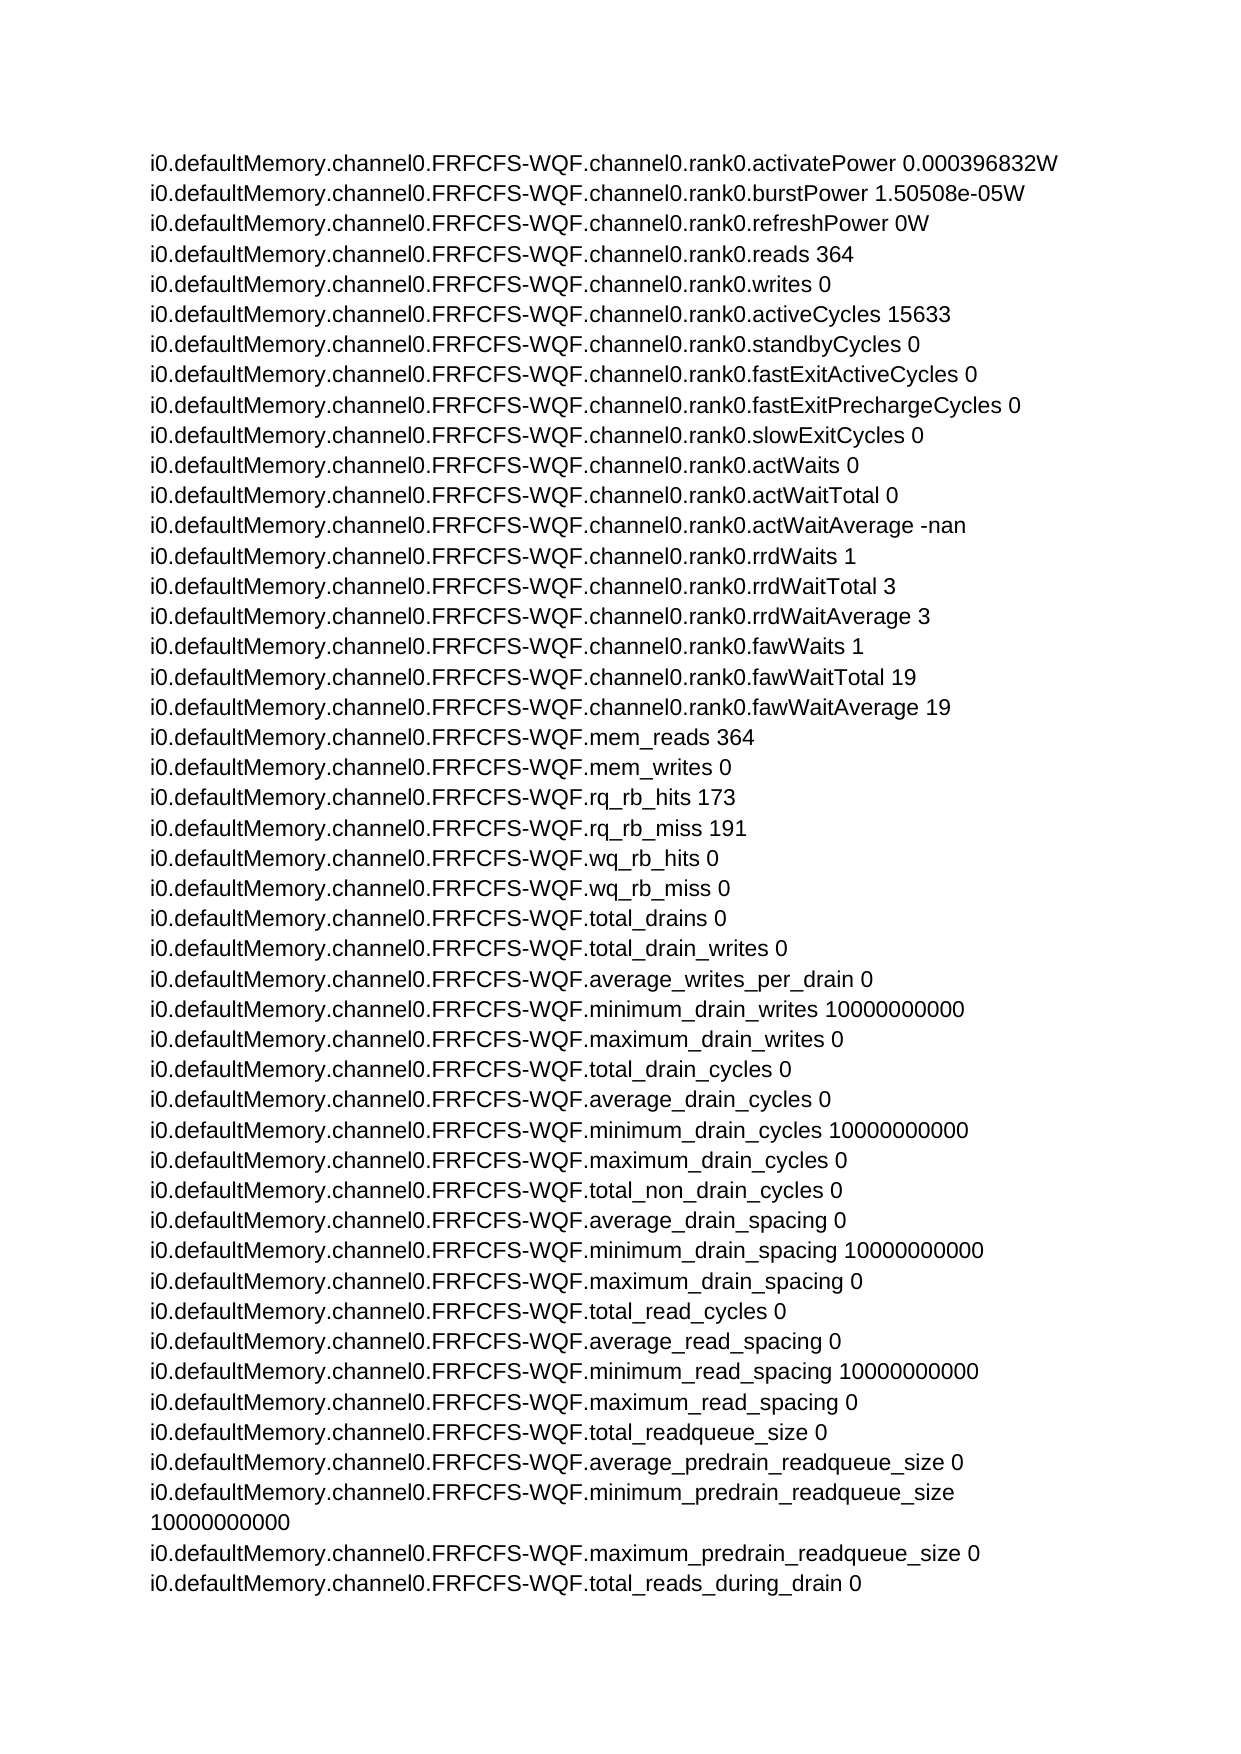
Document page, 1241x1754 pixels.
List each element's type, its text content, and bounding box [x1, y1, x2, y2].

text i0.defaultMemory.channel0.FRFCFS-WQF.average_drain_cycles 0 [150, 1086, 1090, 1113]
text i0.defaultMemory.channel0.FRFCFS-WQF.channel0.rank0.burstPower 1.50508e-05W [150, 180, 1090, 207]
text i0.defaultMemory.channel0.FRFCFS-WQF.maximum_drain_writes 0 [150, 1026, 1090, 1052]
text i0.defaultMemory.channel0.FRFCFS-WQF.channel0.rank0.activeCycles 15633 [150, 301, 1090, 327]
text i0.defaultMemory.channel0.FRFCFS-WQF.channel0.rank0.rrdWaits 1 [150, 543, 1090, 569]
text i0.defaultMemory.channel0.FRFCFS-WQF.channel0.rank0.actWaitTotal 0 [150, 482, 1090, 509]
text i0.defaultMemory.channel0.FRFCFS-WQF.minimum_drain_cycles 10000000000 [150, 1117, 1090, 1143]
text i0.defaultMemory.channel0.FRFCFS-WQF.rq_rb_hits 173 [150, 784, 1090, 811]
text i0.defaultMemory.channel0.FRFCFS-WQF.channel0.rank0.fawWaitAverage 19 [150, 694, 1090, 720]
text i0.defaultMemory.channel0.FRFCFS-WQF.maximum_predrain_readqueue_size 0 [150, 1539, 1090, 1566]
text i0.defaultMemory.channel0.FRFCFS-WQF.channel0.rank0.reads 364 [150, 241, 1090, 267]
text i0.defaultMemory.channel0.FRFCFS-WQF.total_drain_cycles 0 [150, 1056, 1090, 1083]
text i0.defaultMemory.channel0.FRFCFS-WQF.maximum_drain_cycles 0 [150, 1147, 1090, 1173]
text i0.defaultMemory.channel0.FRFCFS-WQF.minimum_drain_spacing 10000000000 [150, 1237, 1090, 1264]
text i0.defaultMemory.channel0.FRFCFS-WQF.total_reads_during_drain 0 [150, 1570, 1090, 1596]
text i0.defaultMemory.channel0.FRFCFS-WQF.maximum_drain_spacing 0 [150, 1268, 1090, 1294]
text i0.defaultMemory.channel0.FRFCFS-WQF.total_drain_writes 0 [150, 935, 1090, 962]
text i0.defaultMemory.channel0.FRFCFS-WQF.channel0.rank0.fastExitActiveCycles 0 [150, 361, 1090, 388]
text i0.defaultMemory.channel0.FRFCFS-WQF.channel0.rank0.rrdWaitTotal 3 [150, 573, 1090, 599]
text i0.defaultMemory.channel0.FRFCFS-WQF.average_drain_spacing 0 [150, 1207, 1090, 1234]
text i0.defaultMemory.channel0.FRFCFS-WQF.channel0.rank0.rrdWaitAverage 3 [150, 603, 1090, 629]
text i0.defaultMemory.channel0.FRFCFS-WQF.channel0.rank0.refreshPower 0W [150, 210, 1090, 237]
text i0.defaultMemory.channel0.FRFCFS-WQF.wq_rb_hits 0 [150, 845, 1090, 871]
text i0.defaultMemory.channel0.FRFCFS-WQF.minimum_read_spacing 10000000000 [150, 1358, 1090, 1385]
text i0.defaultMemory.channel0.FRFCFS-WQF.average_predrain_readqueue_size 0 [150, 1449, 1090, 1475]
text i0.defaultMemory.channel0.FRFCFS-WQF.channel0.rank0.fawWaits 1 [150, 633, 1090, 660]
text i0.defaultMemory.channel0.FRFCFS-WQF.minimum_predrain_readqueue_size 10000000000 [150, 1479, 1090, 1536]
text i0.defaultMemory.channel0.FRFCFS-WQF.mem_reads 364 [150, 724, 1090, 750]
text i0.defaultMemory.channel0.FRFCFS-WQF.minimum_drain_writes 10000000000 [150, 996, 1090, 1022]
text i0.defaultMemory.channel0.FRFCFS-WQF.total_drains 0 [150, 905, 1090, 932]
text i0.defaultMemory.channel0.FRFCFS-WQF.total_non_drain_cycles 0 [150, 1177, 1090, 1203]
text i0.defaultMemory.channel0.FRFCFS-WQF.wq_rb_miss 0 [150, 875, 1090, 901]
text i0.defaultMemory.channel0.FRFCFS-WQF.channel0.rank0.writes 0 [150, 271, 1090, 297]
text i0.defaultMemory.channel0.FRFCFS-WQF.mem_writes 0 [150, 754, 1090, 781]
text i0.defaultMemory.channel0.FRFCFS-WQF.average_read_spacing 0 [150, 1328, 1090, 1354]
text i0.defaultMemory.channel0.FRFCFS-WQF.channel0.rank0.actWaits 0 [150, 452, 1090, 478]
text i0.defaultMemory.channel0.FRFCFS-WQF.channel0.rank0.standbyCycles 0 [150, 331, 1090, 358]
text i0.defaultMemory.channel0.FRFCFS-WQF.channel0.rank0.fastExitPrechargeCycles 0 [150, 392, 1090, 418]
text i0.defaultMemory.channel0.FRFCFS-WQF.total_read_cycles 0 [150, 1298, 1090, 1324]
text i0.defaultMemory.channel0.FRFCFS-WQF.rq_rb_miss 191 [150, 814, 1090, 841]
text i0.defaultMemory.channel0.FRFCFS-WQF.channel0.rank0.actWaitAverage -nan [150, 512, 1090, 539]
text i0.defaultMemory.channel0.FRFCFS-WQF.total_readqueue_size 0 [150, 1419, 1090, 1445]
text i0.defaultMemory.channel0.FRFCFS-WQF.channel0.rank0.activatePower 0.000396832W [150, 150, 1090, 176]
text i0.defaultMemory.channel0.FRFCFS-WQF.maximum_read_spacing 0 [150, 1388, 1090, 1415]
text i0.defaultMemory.channel0.FRFCFS-WQF.average_writes_per_drain 0 [150, 966, 1090, 992]
text i0.defaultMemory.channel0.FRFCFS-WQF.channel0.rank0.fawWaitTotal 19 [150, 663, 1090, 690]
text i0.defaultMemory.channel0.FRFCFS-WQF.channel0.rank0.slowExitCycles 0 [150, 422, 1090, 448]
